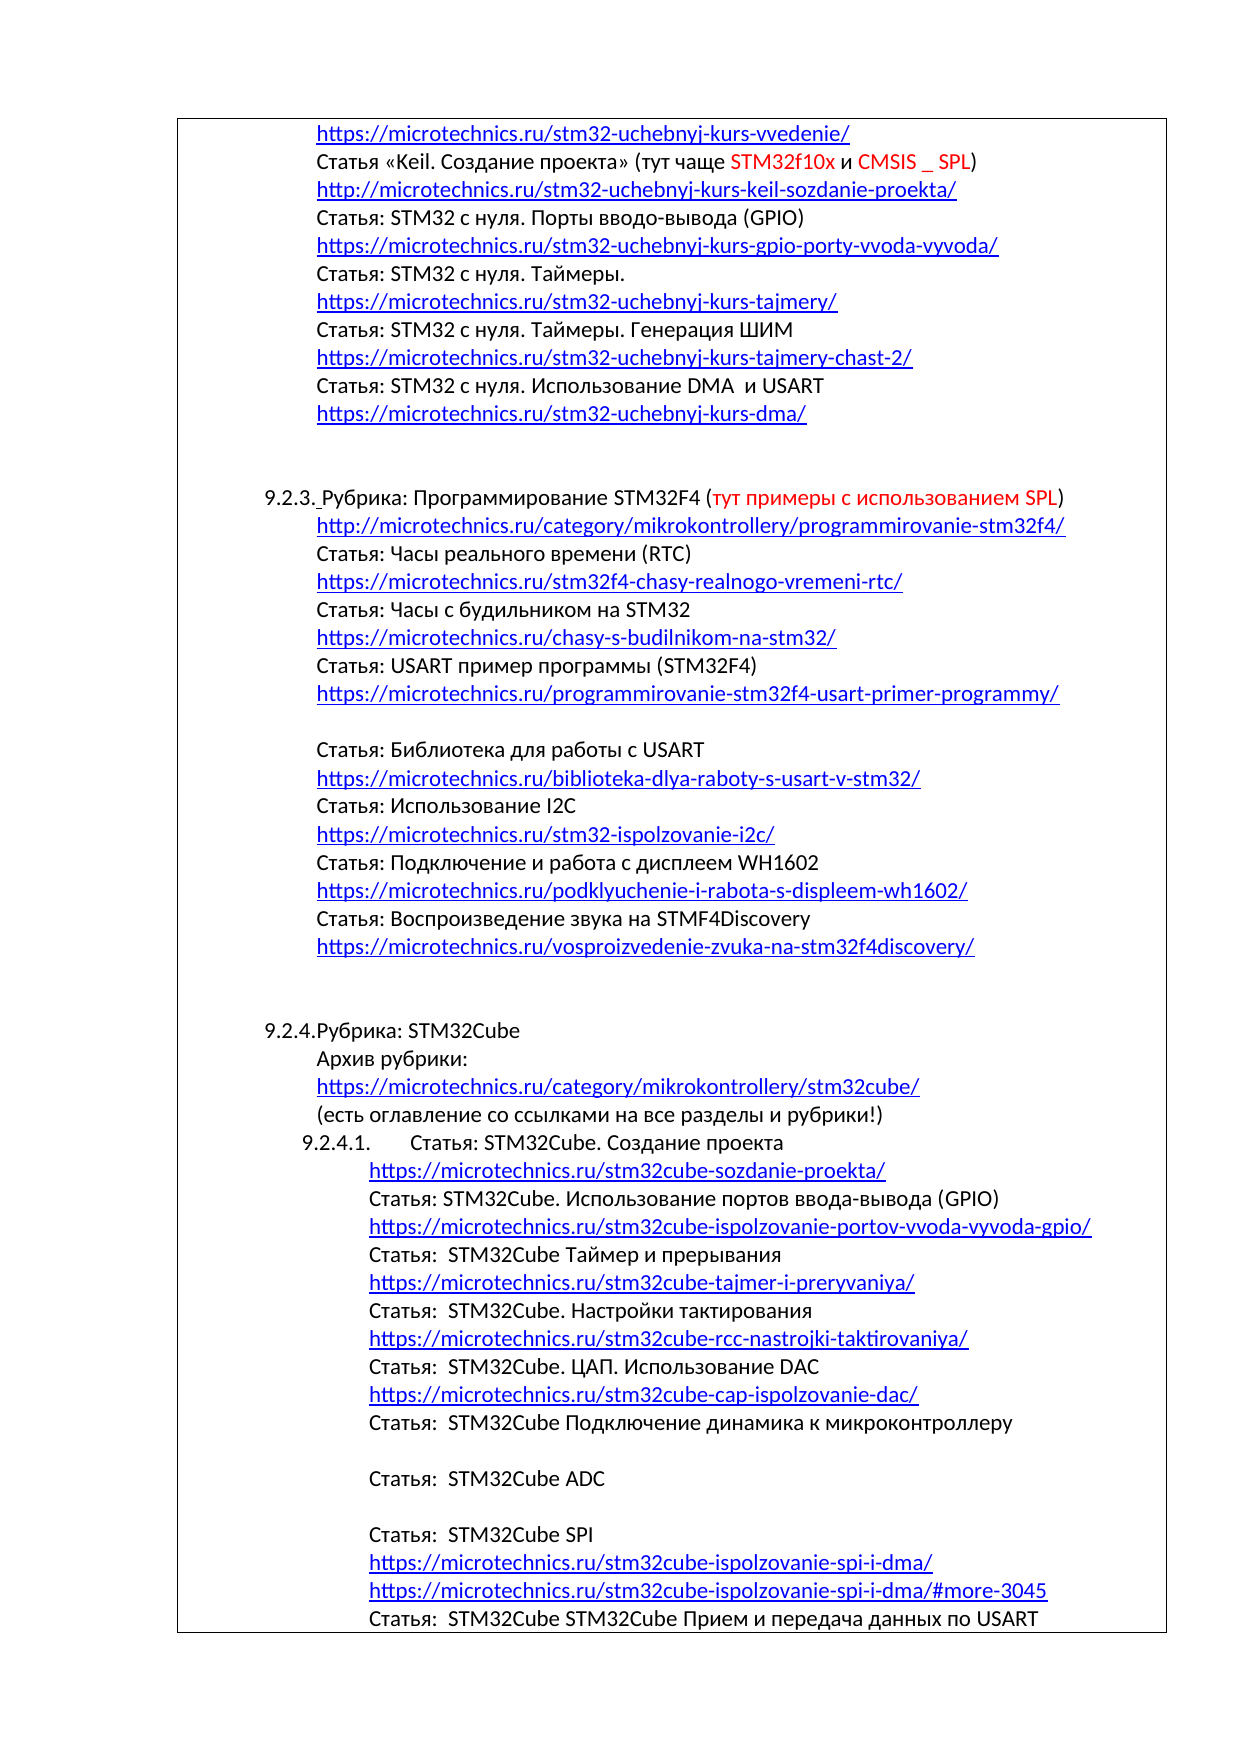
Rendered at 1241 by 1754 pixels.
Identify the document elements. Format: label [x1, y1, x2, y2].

table_cell [178, 119, 1166, 1632]
